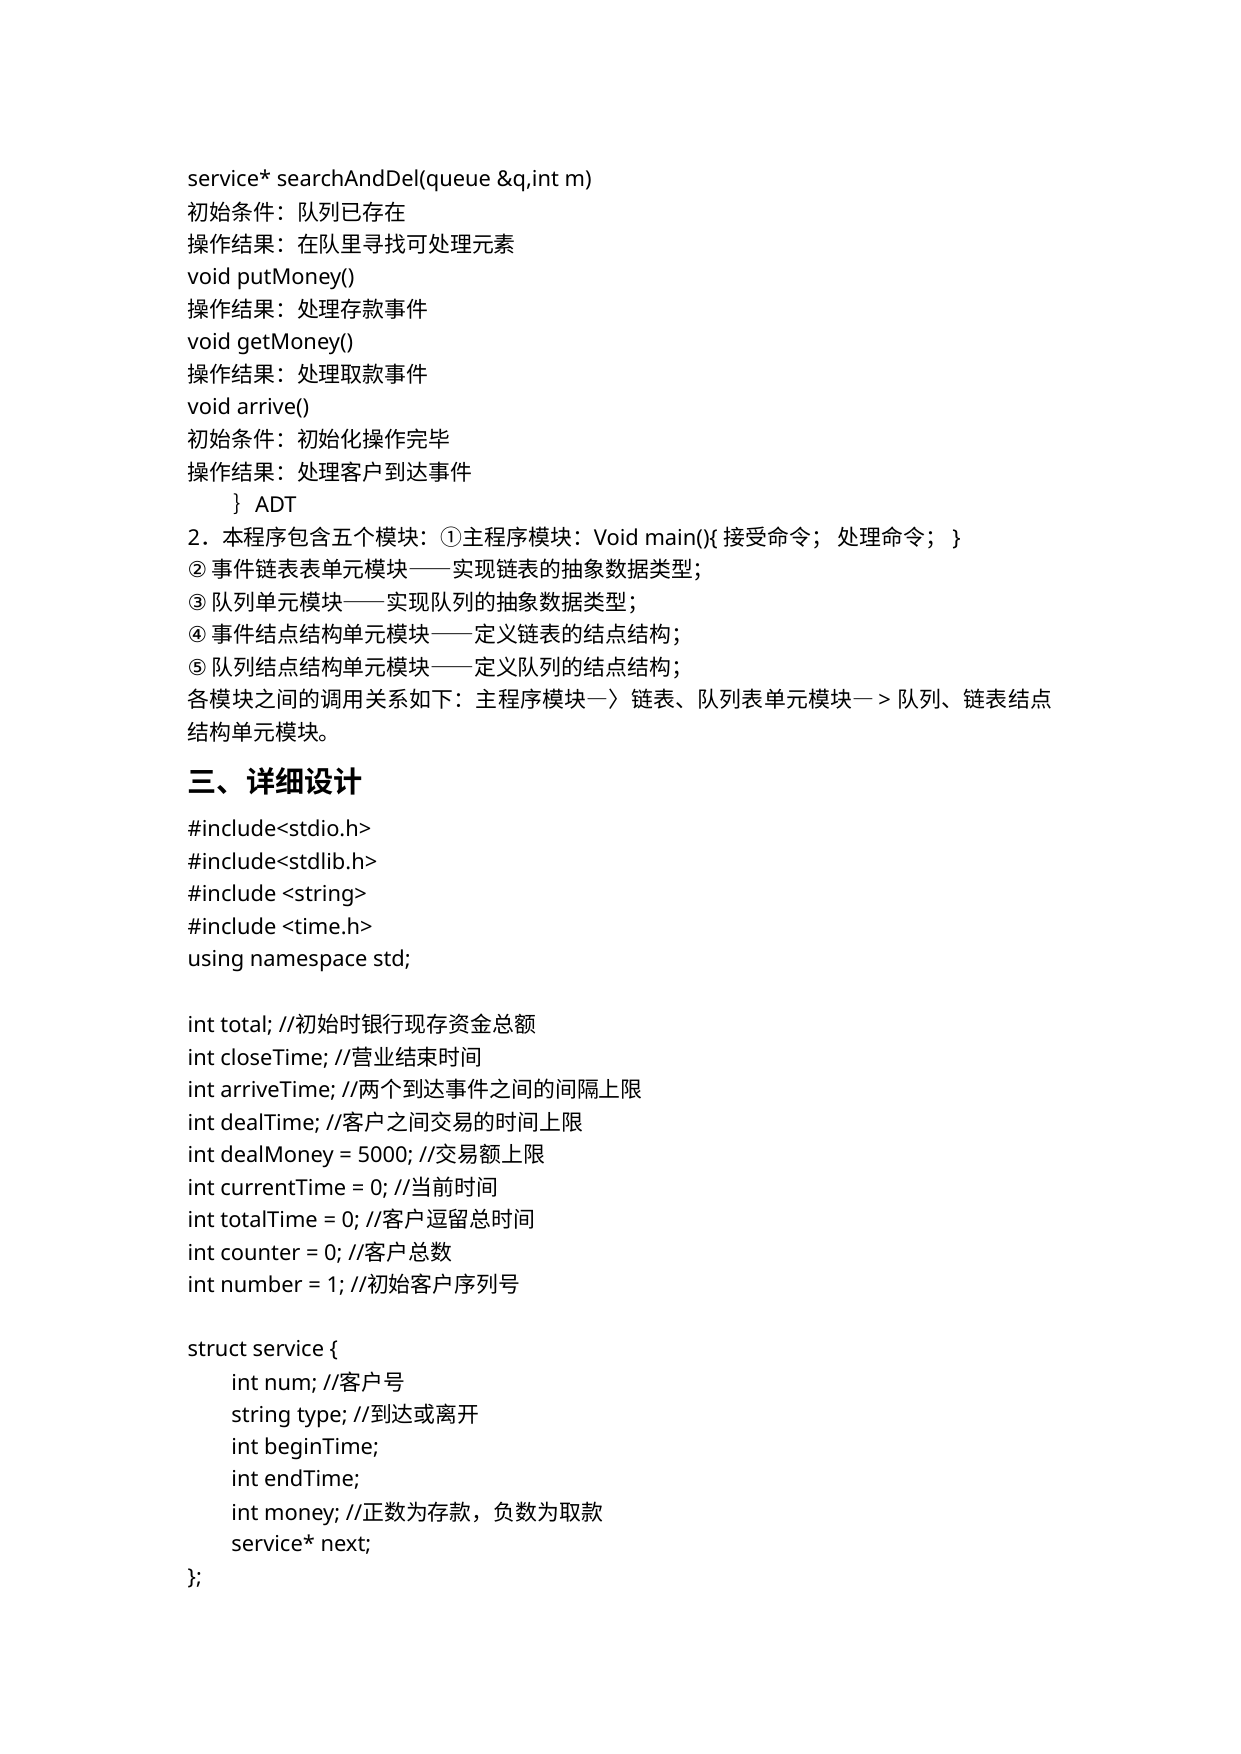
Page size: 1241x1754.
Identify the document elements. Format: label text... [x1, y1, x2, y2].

text int total; //初始时银行现存资金总额 [187, 1007, 1053, 1039]
text service* next; [187, 1527, 1053, 1559]
text int money; //正数为存款，负数为取款 [187, 1494, 1053, 1527]
text 三、详细设计 [187, 747, 1053, 812]
text string type; //到达或离开 [187, 1397, 1053, 1429]
text }; [187, 1559, 1053, 1592]
text #include <string> [187, 877, 1053, 909]
text using namespace std; [187, 942, 1053, 974]
text int dealMoney = 5000; //交易额上限 [187, 1137, 1053, 1169]
text 各模块之间的调用关系如下：主程序模块—〉链表、队列表单元模块—> 队列、链表结点结构单元模块。 [187, 682, 1053, 747]
text void getMoney() [187, 324, 1053, 357]
text ④事件结点结构单元模块——定义链表的结点结构； [187, 617, 1053, 649]
text int arriveTime; //两个到达事件之间的间隔上限 [187, 1072, 1053, 1104]
text int beginTime; [187, 1429, 1053, 1462]
text int endTime; [187, 1462, 1053, 1494]
text 初始条件：队列已存在 [187, 194, 1053, 227]
text 操作结果：处理取款事件 [187, 357, 1053, 389]
text int num; //客户号 [187, 1364, 1053, 1397]
text service* searchAndDel(queue &q,int m) [187, 162, 1053, 194]
text ②事件链表表单元模块——实现链表的抽象数据类型； [187, 552, 1053, 584]
text struct service { [187, 1332, 1053, 1364]
text int number = 1; //初始客户序列号 [187, 1267, 1053, 1299]
text 操作结果：处理存款事件 [187, 292, 1053, 324]
text #include<stdio.h> [187, 812, 1053, 844]
text int closeTime; //营业结束时间 [187, 1039, 1053, 1072]
text 操作结果：在队里寻找可处理元素 [187, 227, 1053, 259]
text 操作结果：处理客户到达事件 [187, 454, 1053, 487]
text void putMoney() [187, 259, 1053, 292]
text ⑤队列结点结构单元模块——定义队列的结点结构； [187, 649, 1053, 682]
text int currentTime = 0; //当前时间 [187, 1169, 1053, 1202]
text ｝ADT [187, 487, 1053, 519]
text #include <time.h> [187, 909, 1053, 942]
text int totalTime = 0; //客户逗留总时间 [187, 1202, 1053, 1234]
text 2．本程序包含五个模块：①主程序模块：Void main(){ 接受命令； 处理命令； } [187, 519, 1053, 552]
text void arrive() [187, 389, 1053, 422]
text int dealTime; //客户之间交易的时间上限 [187, 1104, 1053, 1137]
text 初始条件：初始化操作完毕 [187, 422, 1053, 454]
text int counter = 0; //客户总数 [187, 1234, 1053, 1267]
text ③队列单元模块——实现队列的抽象数据类型； [187, 584, 1053, 617]
text #include<stdlib.h> [187, 844, 1053, 877]
